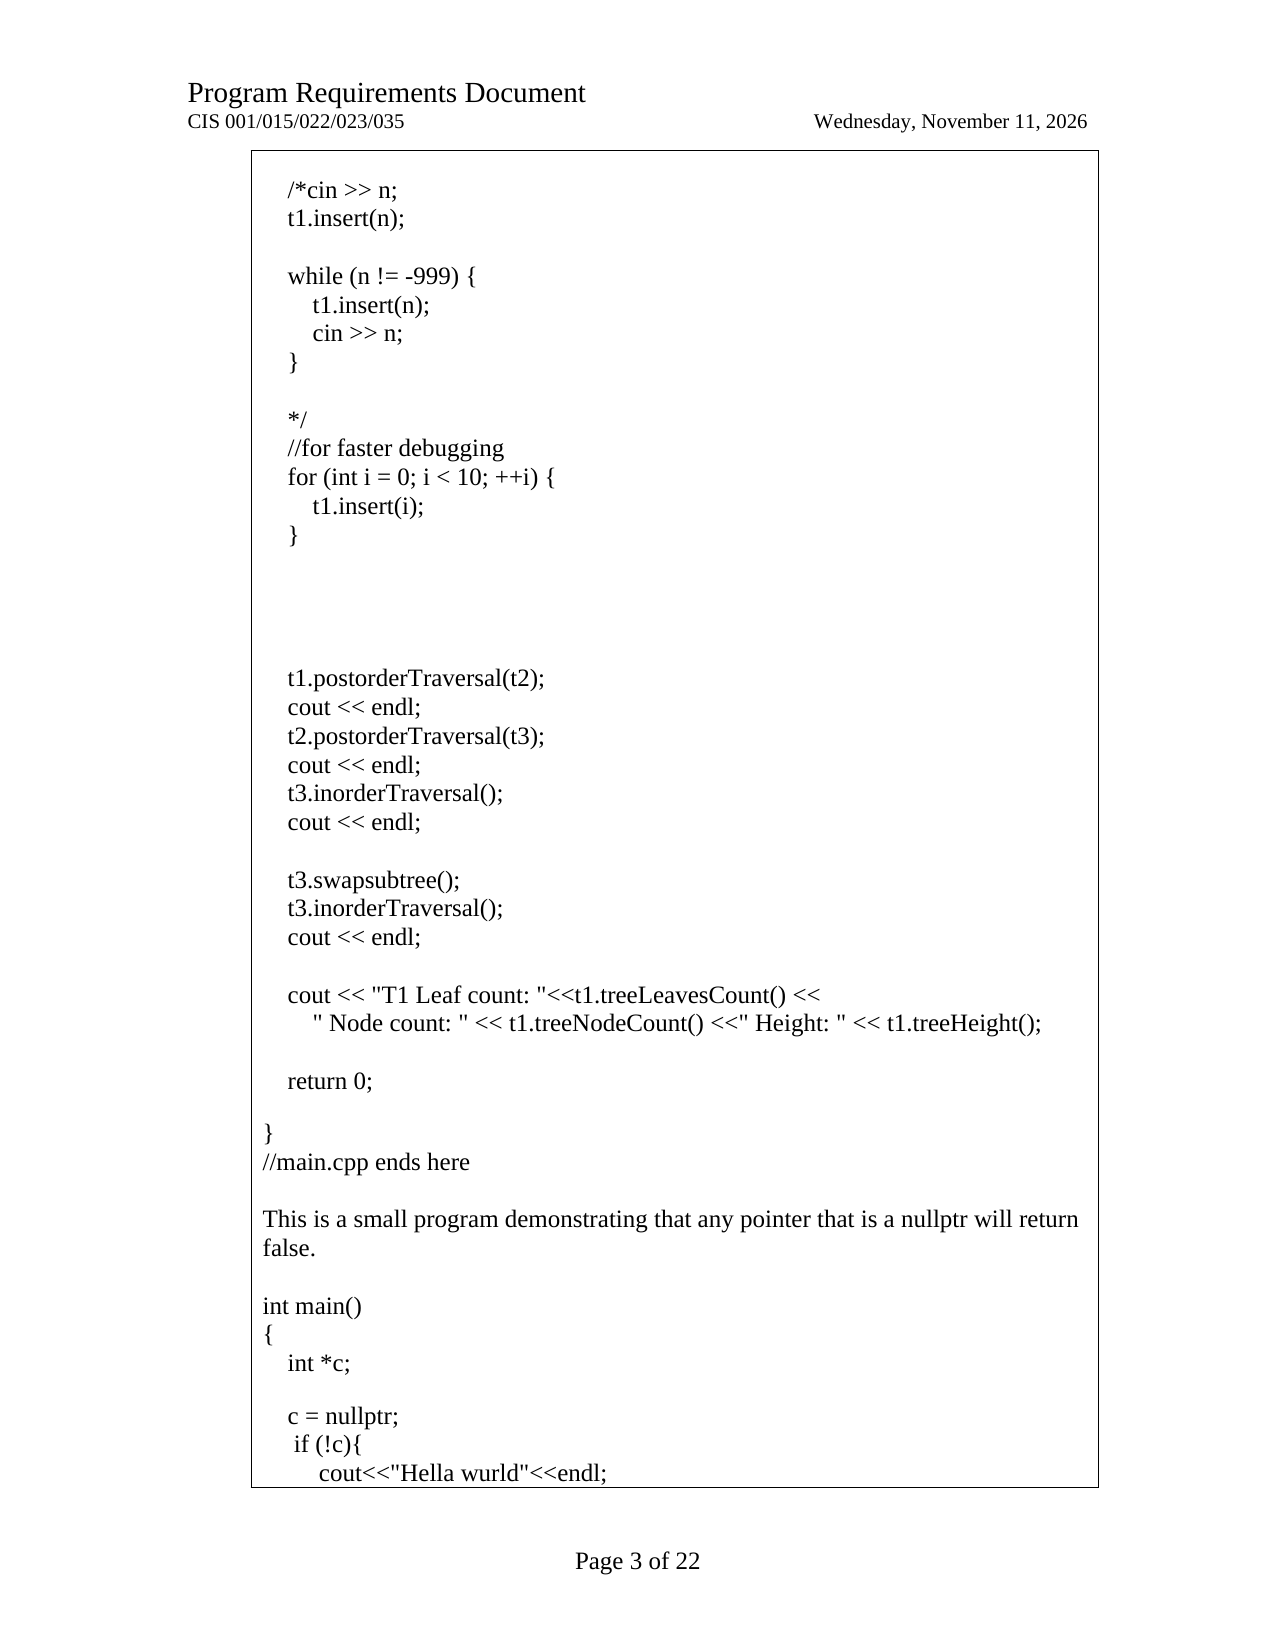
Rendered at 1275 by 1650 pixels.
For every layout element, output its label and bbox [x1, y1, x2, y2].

table_cell [252, 151, 1098, 1487]
